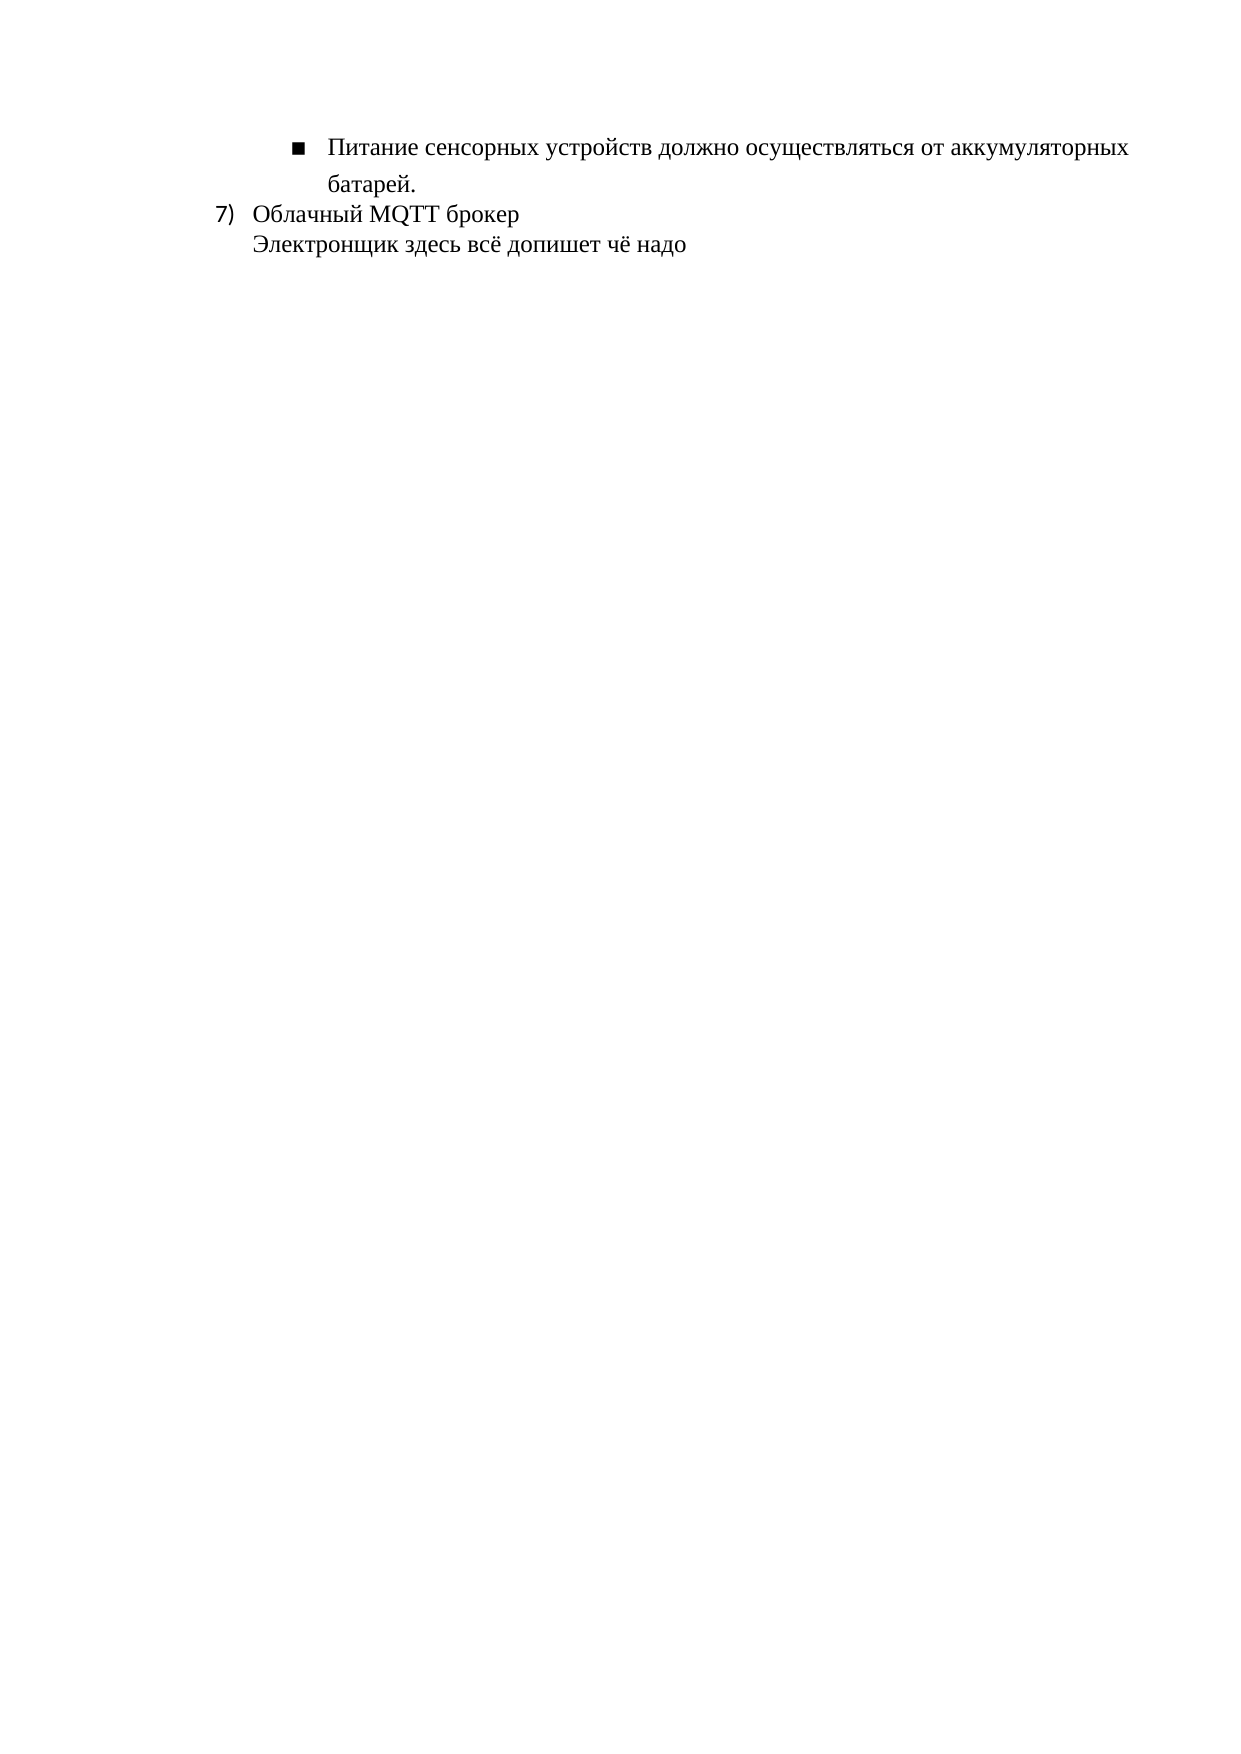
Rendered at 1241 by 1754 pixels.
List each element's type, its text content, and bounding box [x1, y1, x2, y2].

list Питание сенсорных устройств должно осуществляться от аккумуляторных батарей. [290, 118, 1152, 198]
text Электронщик здесь всё допишет чё надо [252, 229, 1152, 257]
list Облачный MQTT брокер [215, 198, 1152, 229]
